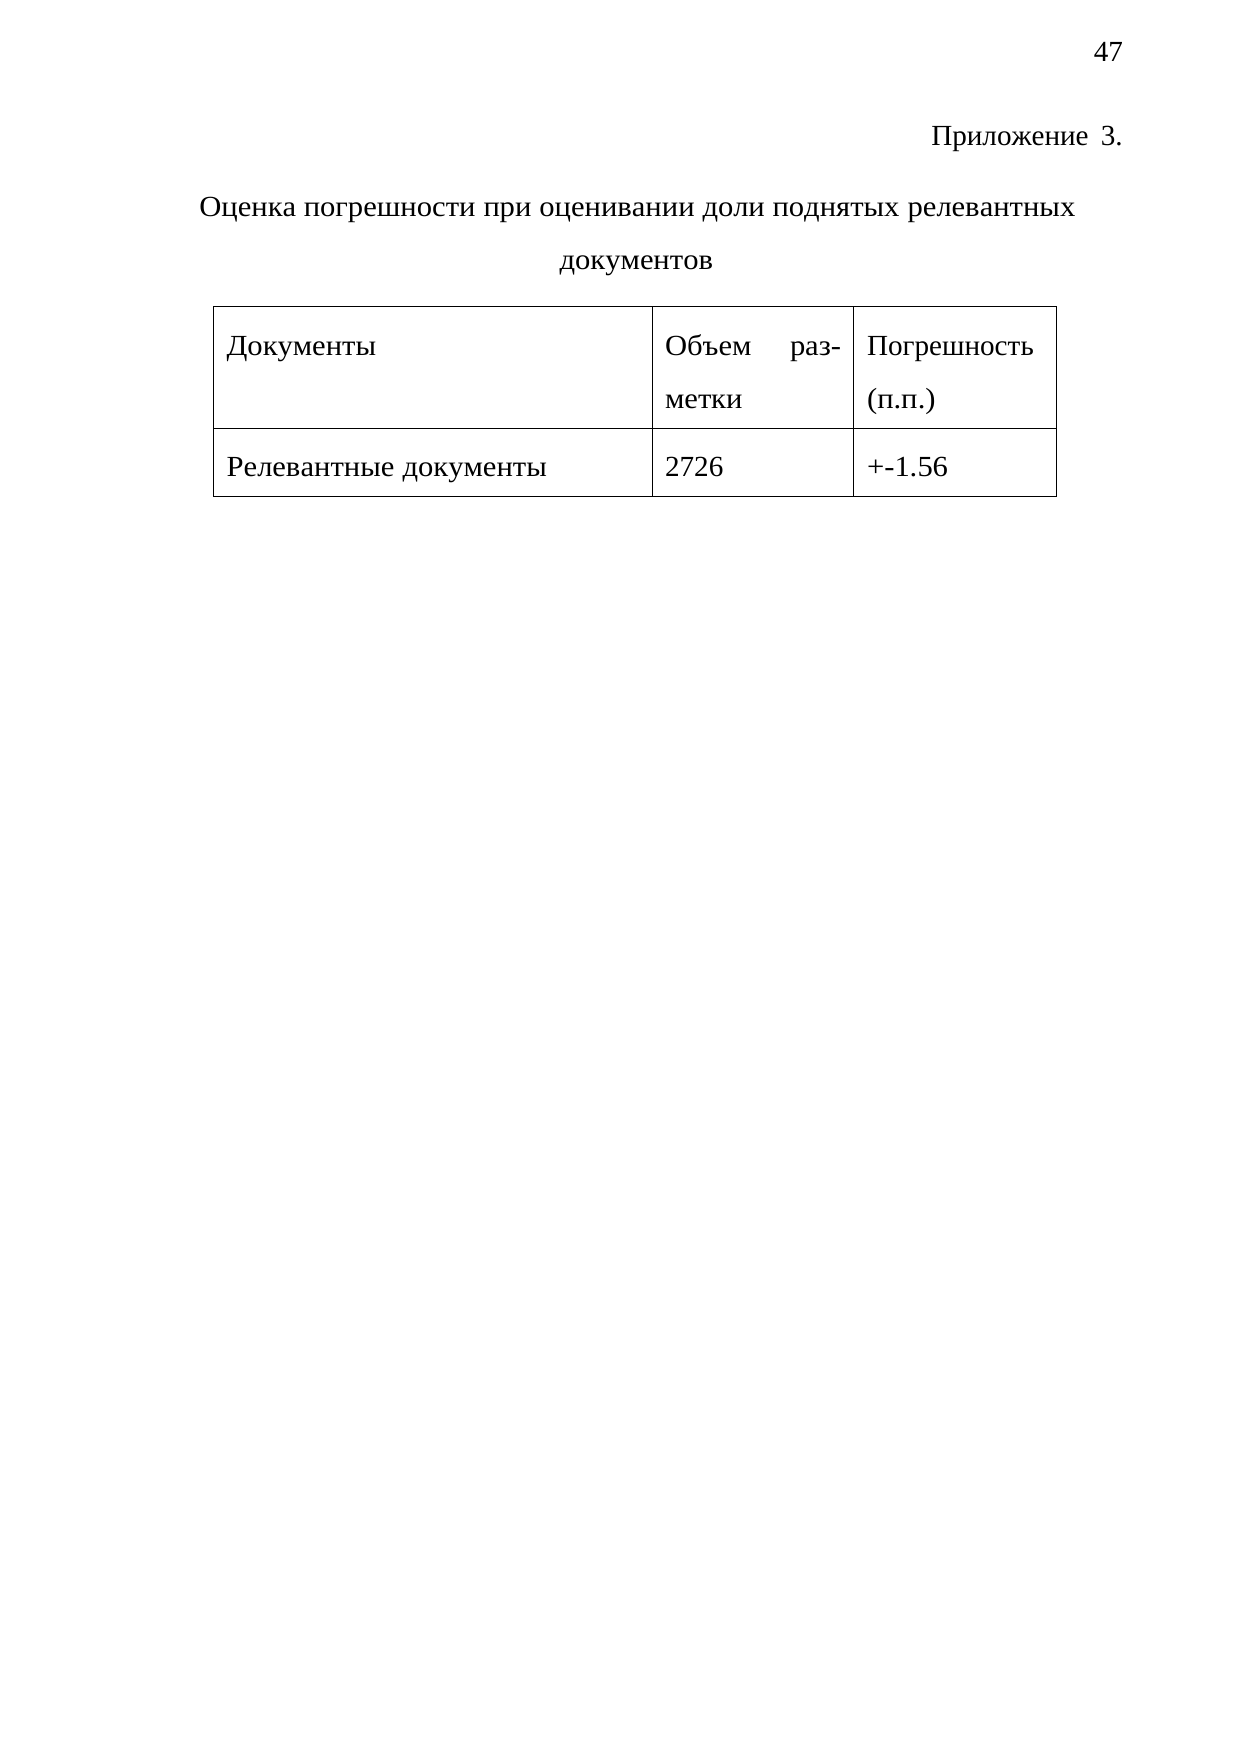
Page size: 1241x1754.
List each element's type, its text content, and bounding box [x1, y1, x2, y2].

table_header Объем раз- метки [653, 307, 853, 428]
table_header Документы [214, 307, 652, 428]
table_cell 2726 [653, 429, 853, 496]
text Приложение 3. [135, 118, 1122, 152]
table_cell +-1.56 [854, 429, 1056, 496]
table_cell Релевантные документы [214, 429, 652, 496]
text Оценка погрешности при оценивании доли поднятых релевантных документов [199, 189, 1167, 276]
table_header Погрешность (п.п.) [854, 307, 1056, 428]
